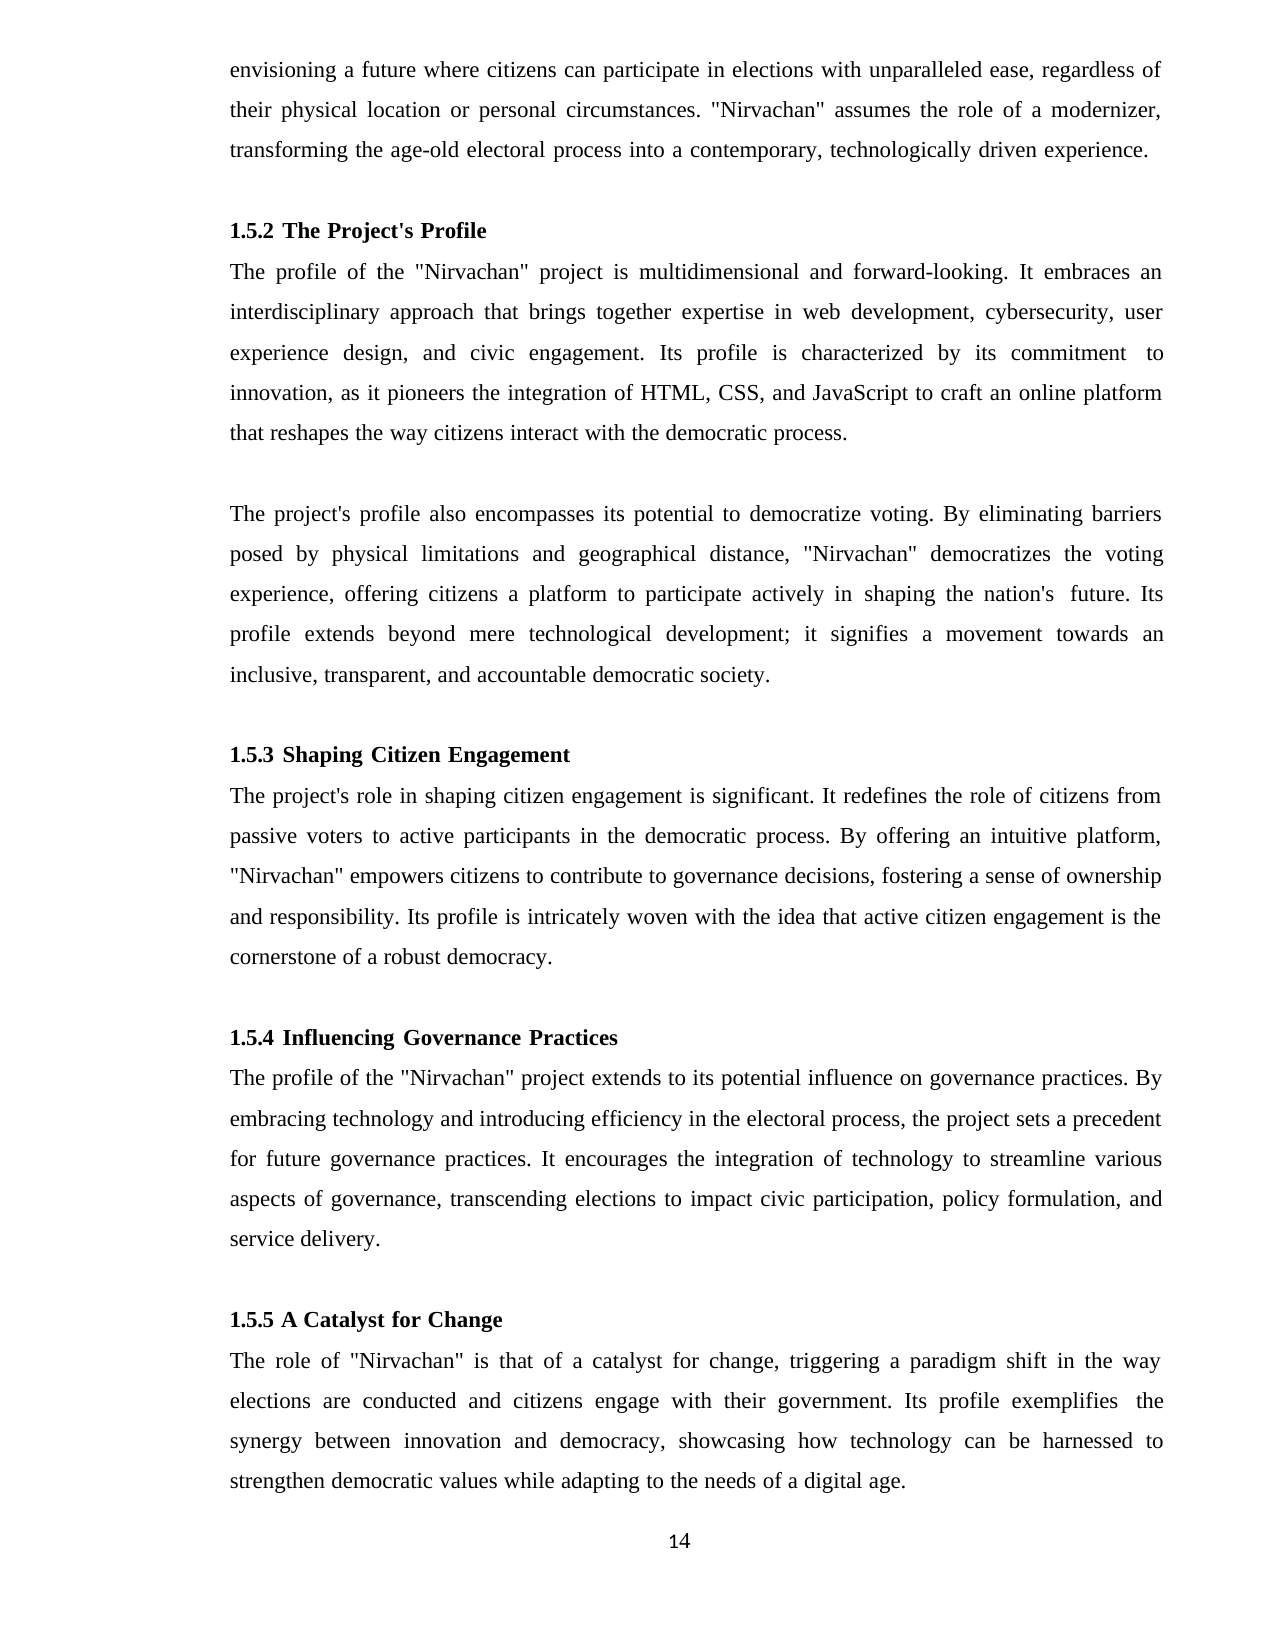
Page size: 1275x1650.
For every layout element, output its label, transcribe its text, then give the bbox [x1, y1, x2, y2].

text The profile of the "Nirvachan" project extends to its potential influence on governance practices. By embracing technology and introducing efficiency in the electoral process, the project sets a precedent for future governance practices. It encourages the integration of technology to streamline various aspects of governance, transcending elections to impact civic participation, policy formulation, and service delivery. [229, 1064, 1164, 1252]
text The role of "Nirvachan" is that of a catalyst for change, triggering a paradigm shift in the way elections are conducted and citizens engage with their government. Its profile exemplifies the synergy between innovation and democracy, showcasing how technology can be harnessed to strengthen democratic values while adapting to the needs of a digital age. [229, 1347, 1164, 1494]
subtitle The Project's Profile [229, 217, 1175, 243]
text The profile of the "Nirvachan" project is multidimensional and forward-looking. It embraces an interdisciplinary approach that brings together expertise in web development, cybersecurity, user experience design, and civic engagement. Its profile is characterized by its commitment to innovation, as it pioneers the integration of HTML, CSS, and JavaScript to craft an online platform that reshapes the way citizens interact with the democratic process. [229, 258, 1164, 446]
text The project's role in shaping citizen engagement is significant. It redefines the role of citizens from passive voters to active participants in the democratic process. By offering an intuitive platform, "Nirvachan" empowers citizens to contribute to governance decisions, fostering a sense of ownership and responsibility. Its profile is intricately woven with the idea that active citizen engagement is the cornerstone of a robust democracy. [229, 782, 1164, 969]
subtitle Influencing Governance Practices [229, 1024, 1175, 1050]
subtitle Shaping Citizen Engagement [229, 741, 1175, 768]
text The project's profile also encompasses its potential to democratize voting. By eliminating barriers posed by physical limitations and geographical distance, "Nirvachan" democratizes the voting experience, offering citizens a platform to participate actively in shaping the nation's future. Its profile extends beyond mere technological development; it signifies a movement towards an inclusive, transparent, and accountable democratic society. [229, 499, 1164, 687]
text envisioning a future where citizens can participate in elections with unparalleled ease, regardless of their physical location or personal circumstances. "Nirvachan" assumes the role of a modernizer, transforming the age-old electoral process into a contemporary, technologically driven experience. [229, 56, 1163, 163]
subtitle A Catalyst for Change [229, 1306, 1175, 1332]
